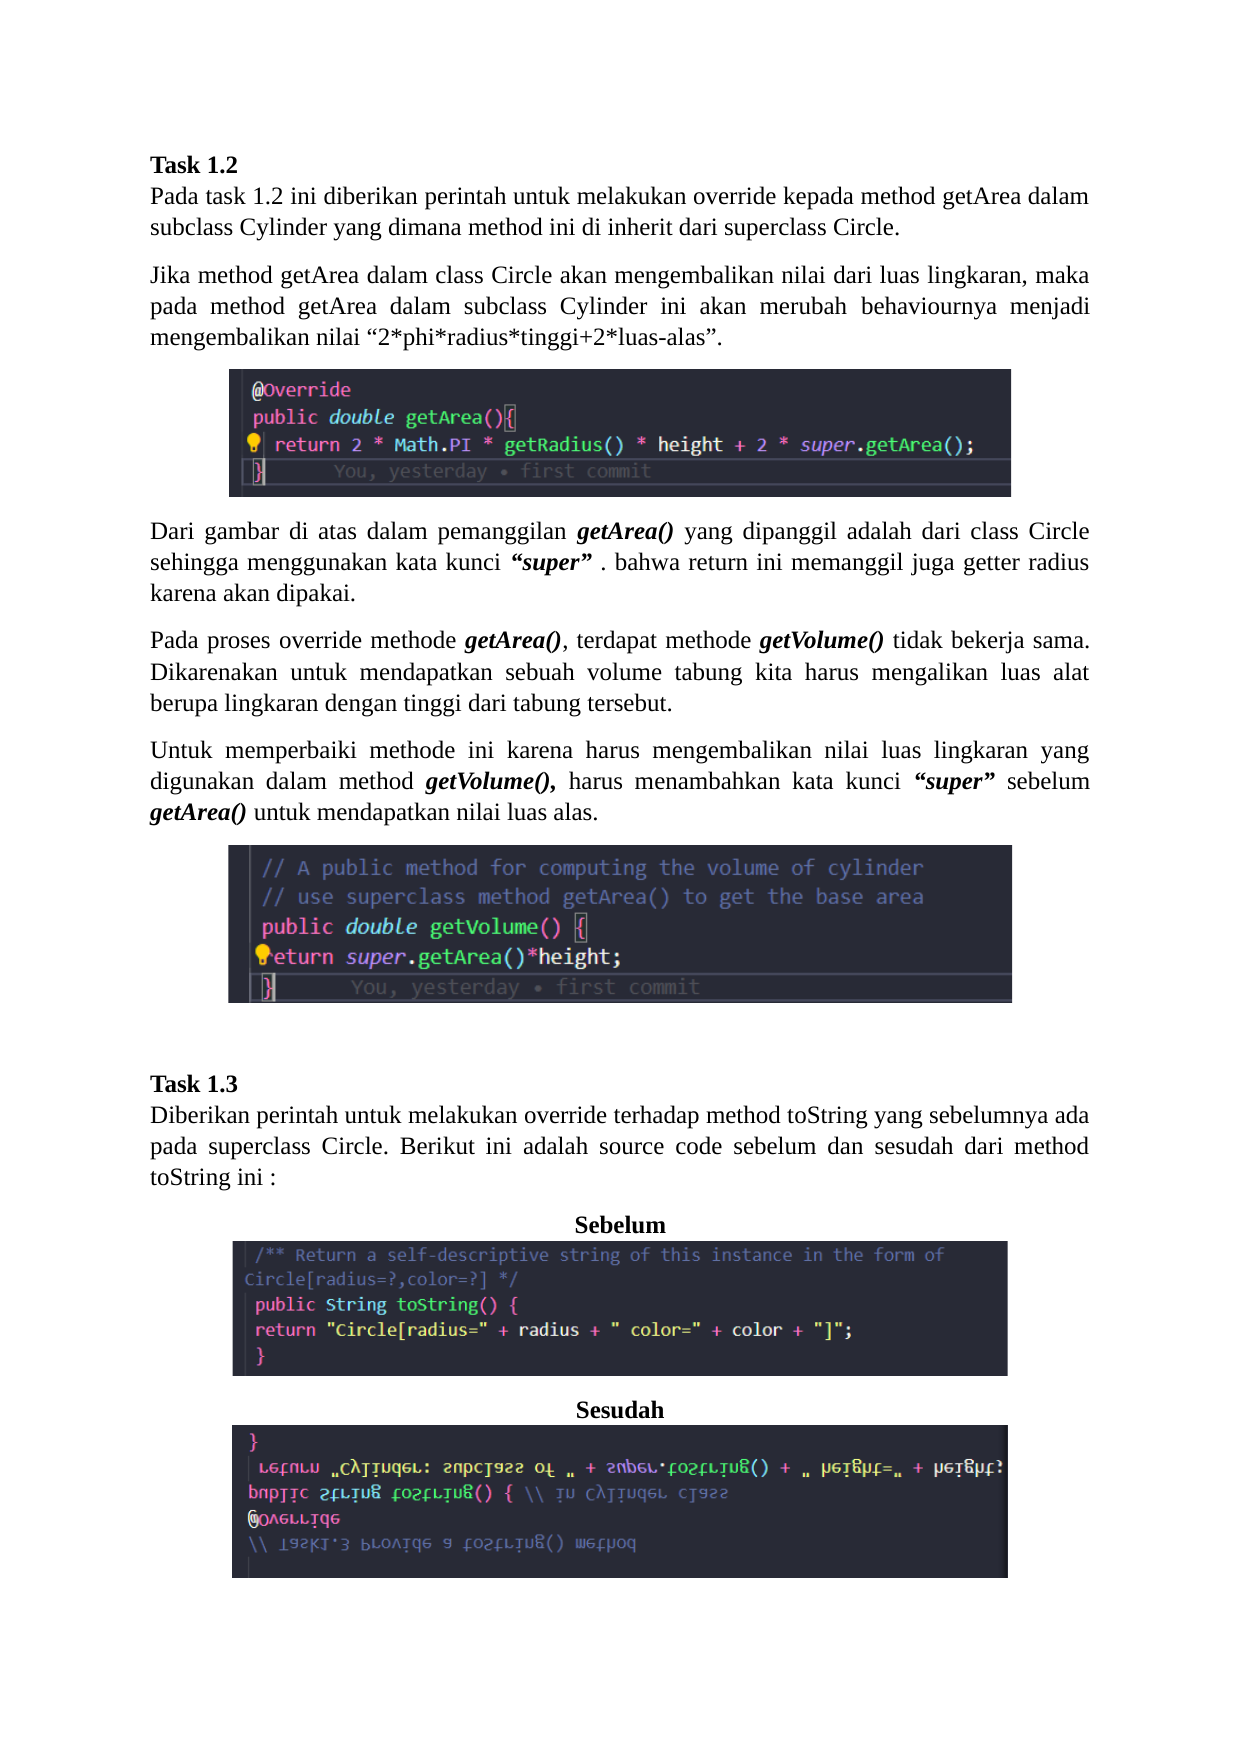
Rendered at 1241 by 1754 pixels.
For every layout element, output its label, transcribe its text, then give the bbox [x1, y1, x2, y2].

text Pada proses override methode getArea(), terdapat methode getVolume() tidak bekerja sama. Dikarenakan untuk mendapatkan sebuah volume tabung kita harus mengalikan luas alat berupa lingkaran dengan tinggi dari tabung tersebut. [150, 626, 1090, 716]
picture [228, 845, 1013, 1003]
subtitle Task 1.3 [150, 1069, 1090, 1098]
text Dari gambar di atas dalam pemanggilan getArea() yang dipanggil adalah dari class Circle sehingga menggunakan kata kunci “super” . bahwa return ini memanggil juga getter radius karena akan dipakai. [150, 516, 1090, 607]
text Untuk memperbaiki methode ini karena harus mengembalikan nilai luas lingkaran yang digunakan dalam method getVolume(), harus menambahkan kata kunci “super” sebelum getArea() untuk mendapatkan nilai luas alas. [150, 735, 1090, 826]
subtitle Sebelum [150, 1210, 1090, 1239]
text Diberikan perintah untuk melakukan override terhadap method toString yang sebelumnya ada pada superclass Circle. Berikut ini adalah source code sebelum dan sesudah dari method toString ini : [150, 1100, 1090, 1191]
subtitle Sesudah [150, 1395, 1090, 1424]
picture [232, 1241, 1008, 1376]
text Pada task 1.2 ini diberikan perintah untuk melakukan override kepada method getArea dalam subclass Cylinder yang dimana method ini di inherit dari superclass Circle. [150, 181, 1090, 241]
text Jika method getArea dalam class Circle akan mengembalikan nilai dari luas lingkaran, maka pada method getArea dalam subclass Cylinder ini akan merubah behaviournya menjadi mengembalikan nilai “2*phi*radius*tinggi+2*luas-alas”. [150, 260, 1090, 351]
subtitle Task 1.2 [150, 150, 1090, 179]
picture [232, 1425, 1008, 1578]
picture [229, 369, 1012, 497]
